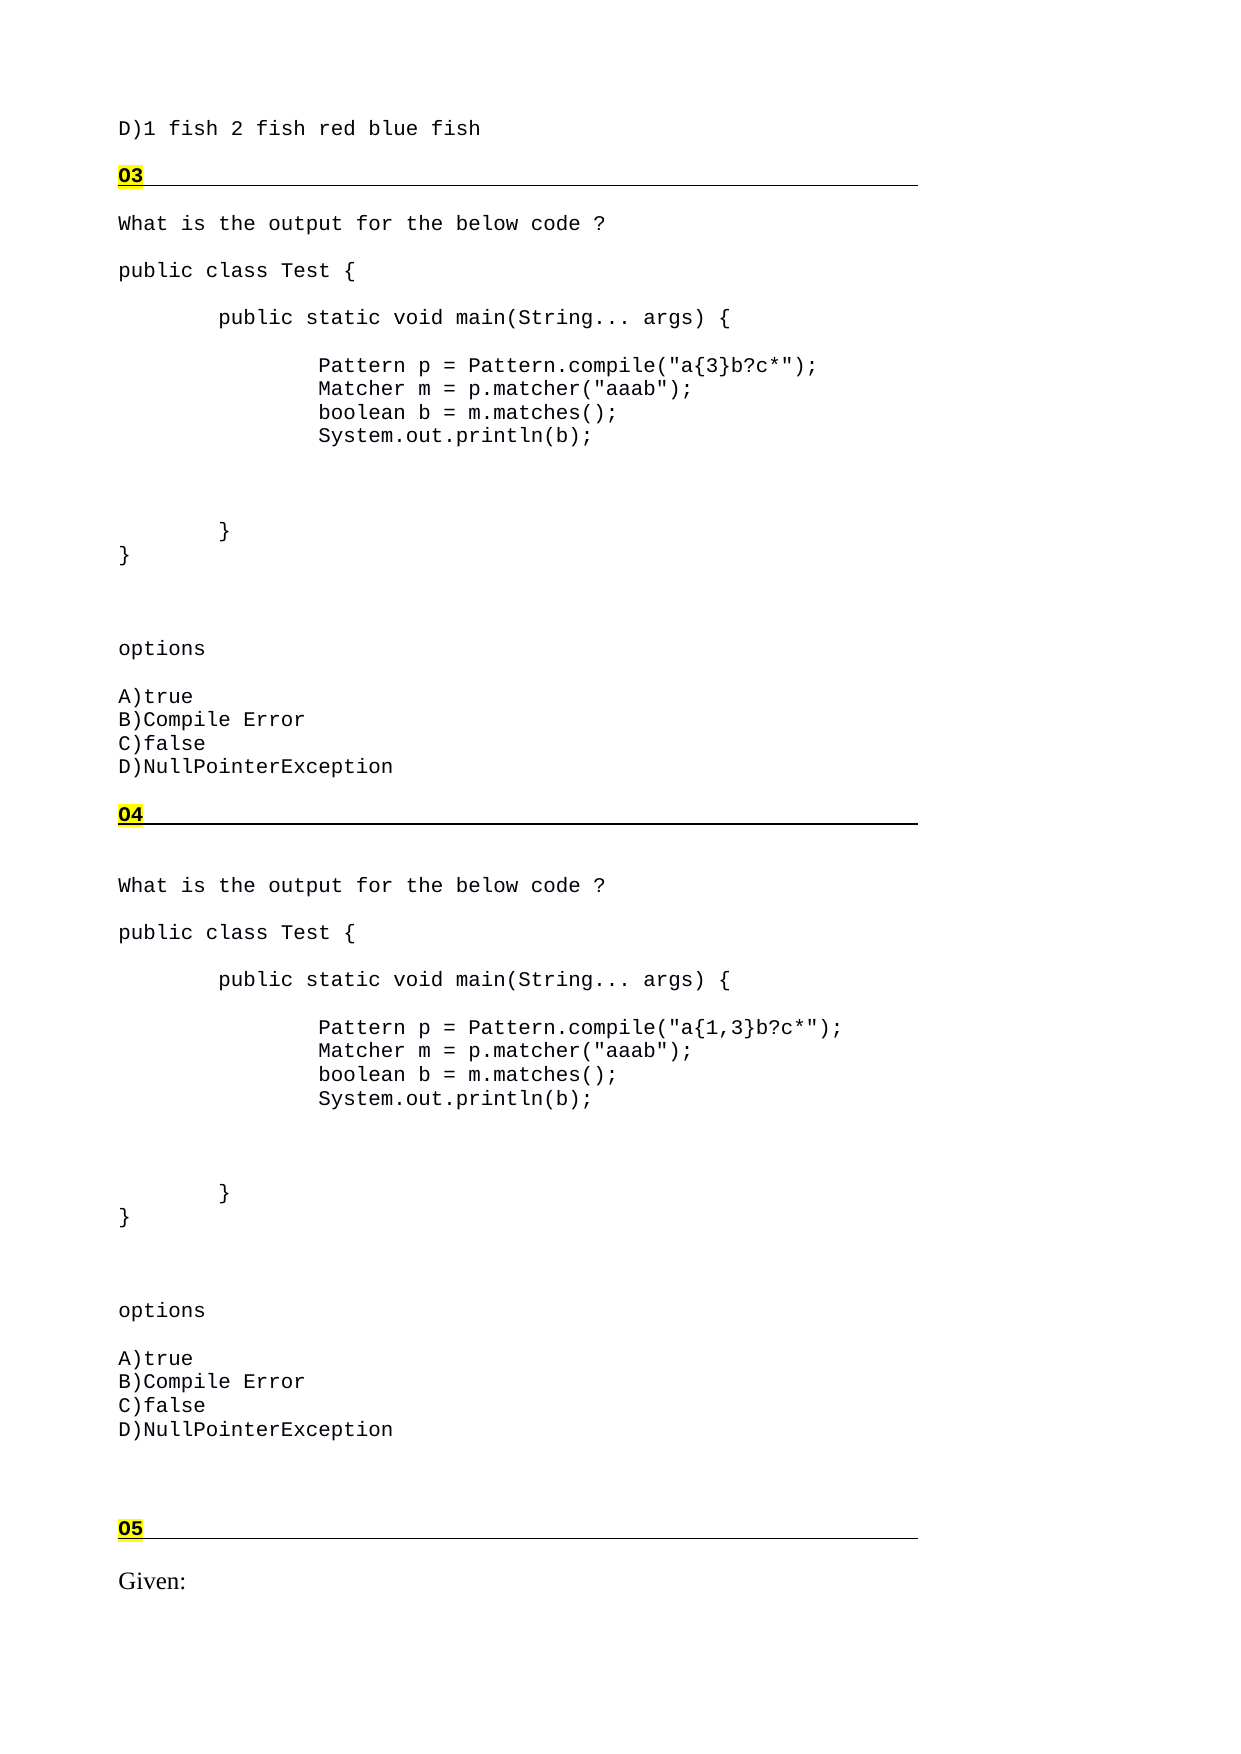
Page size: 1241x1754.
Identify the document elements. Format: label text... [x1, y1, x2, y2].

text Given: [118, 1566, 1122, 1594]
text O5 [118, 1518, 1122, 1542]
